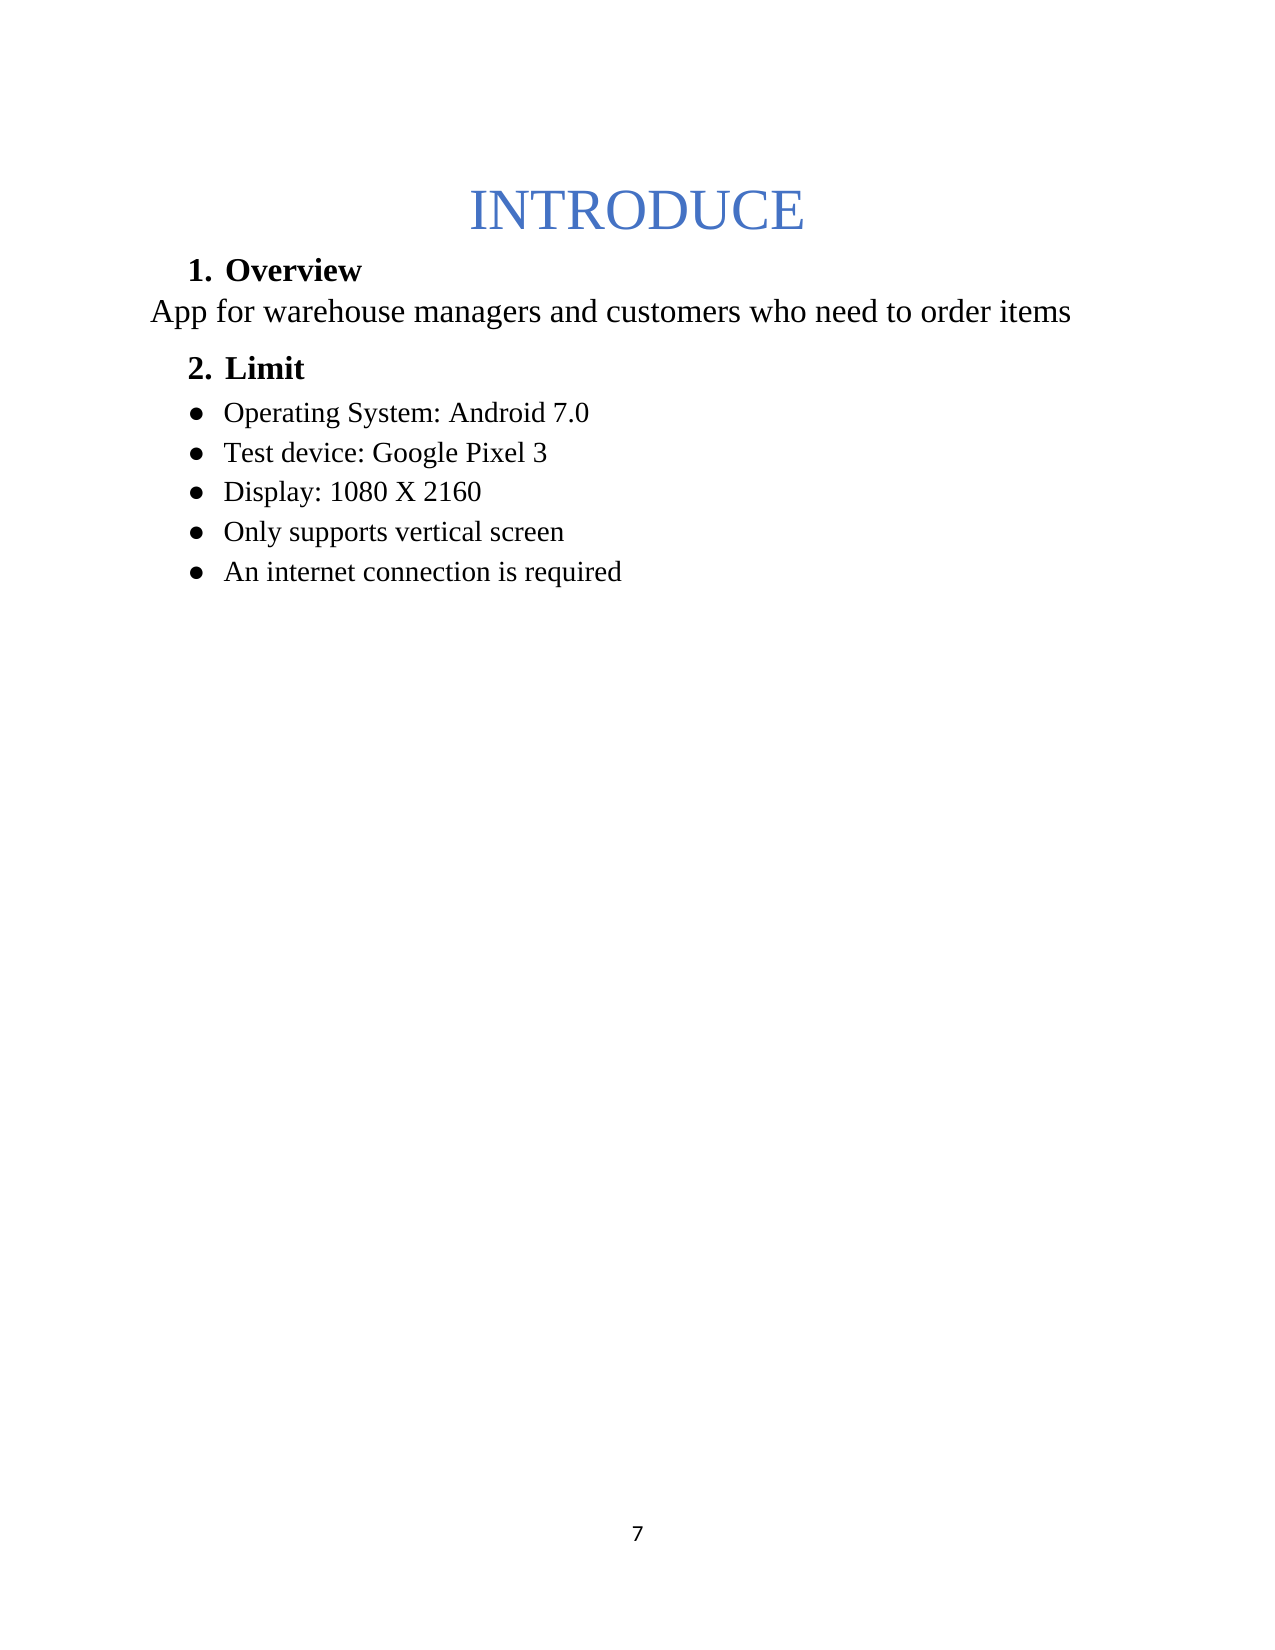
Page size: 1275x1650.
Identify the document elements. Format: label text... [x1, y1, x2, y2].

subtitle INTRODUCE [150, 175, 1125, 242]
text App for warehouse managers and customers who need to order items [150, 291, 1125, 329]
subtitle Limit [187, 348, 1125, 386]
text ● Test device: Google Pixel 3 [187, 435, 1125, 468]
text ● Display: 1080 X 2160 [187, 474, 1125, 508]
text ● An internet connection is required [187, 554, 1125, 588]
text ● Operating System: Android 7.0 [187, 395, 1125, 428]
text ● Only supports vertical screen [187, 514, 1125, 548]
subtitle Overview [187, 250, 1125, 288]
